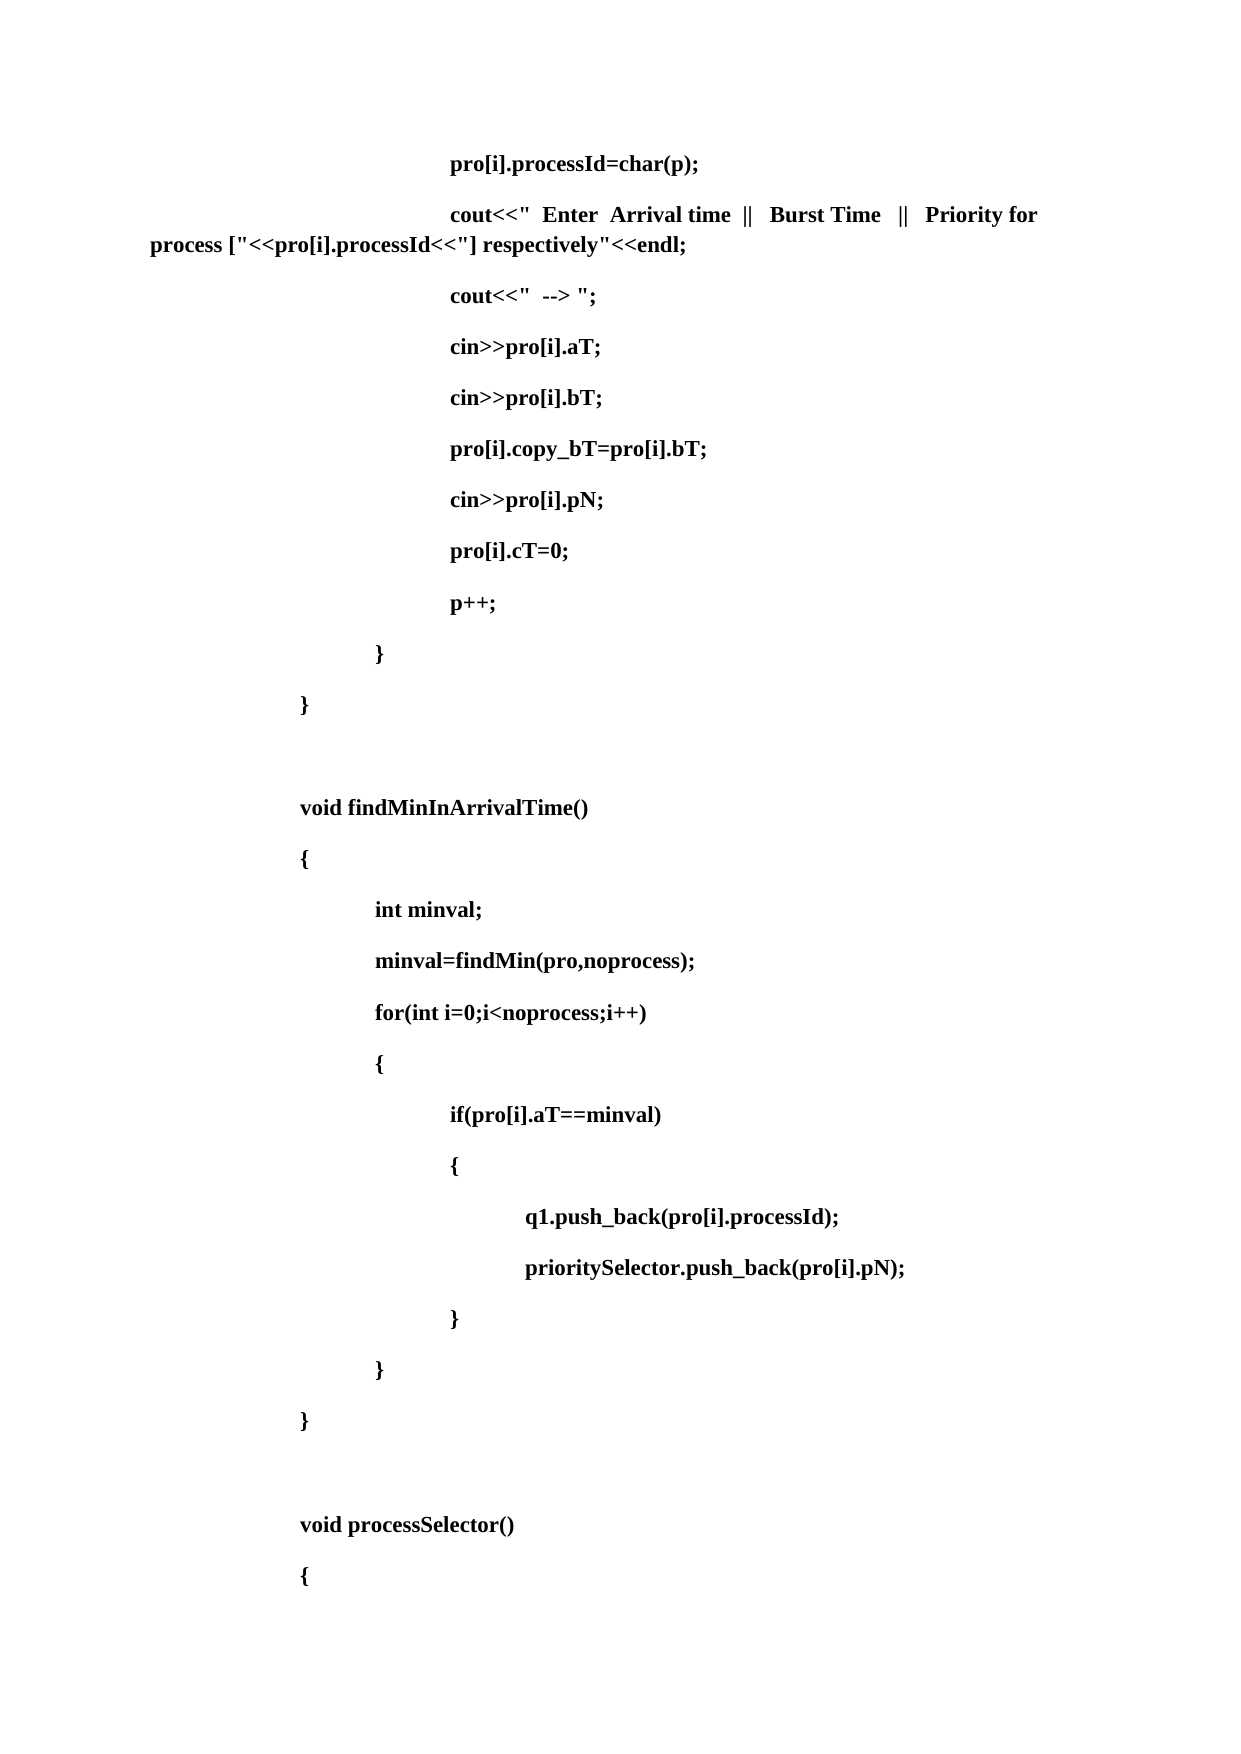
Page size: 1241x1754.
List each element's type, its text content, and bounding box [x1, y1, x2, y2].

text cin>>pro[i].bT; [150, 384, 1090, 411]
text pro[i].copy_bT=pro[i].bT; [150, 435, 1090, 462]
text cin>>pro[i].aT; [150, 333, 1090, 360]
text cout<<" Enter Arrival time || Burst Time || Priority for process ["<<pro[i].processId<<"] respectively"<<endl; [150, 201, 1090, 258]
text p++; [150, 588, 1090, 615]
text { [150, 1049, 1090, 1076]
text pro[i].cT=0; [150, 537, 1090, 564]
text cout<<" --> "; [150, 282, 1090, 309]
text cin>>pro[i].pN; [150, 486, 1090, 513]
text } [150, 1407, 1090, 1433]
text { [150, 845, 1090, 872]
text } [150, 1305, 1090, 1331]
text if(pro[i].aT==minval) [150, 1101, 1090, 1127]
text } [150, 1356, 1090, 1382]
text { [150, 1562, 1090, 1588]
text int minval; [150, 896, 1090, 923]
text prioritySelector.push_back(pro[i].pN); [150, 1254, 1090, 1280]
text } [150, 691, 1090, 717]
text q1.push_back(pro[i].processId); [150, 1203, 1090, 1229]
text pro[i].processId=char(p); [150, 150, 1090, 176]
text { [150, 1152, 1090, 1178]
text minval=findMin(pro,noprocess); [150, 947, 1090, 974]
text void findMinInArrivalTime() [150, 794, 1090, 821]
text for(int i=0;i<noprocess;i++) [150, 998, 1090, 1025]
text } [150, 639, 1090, 666]
text void processSelector() [150, 1511, 1090, 1537]
